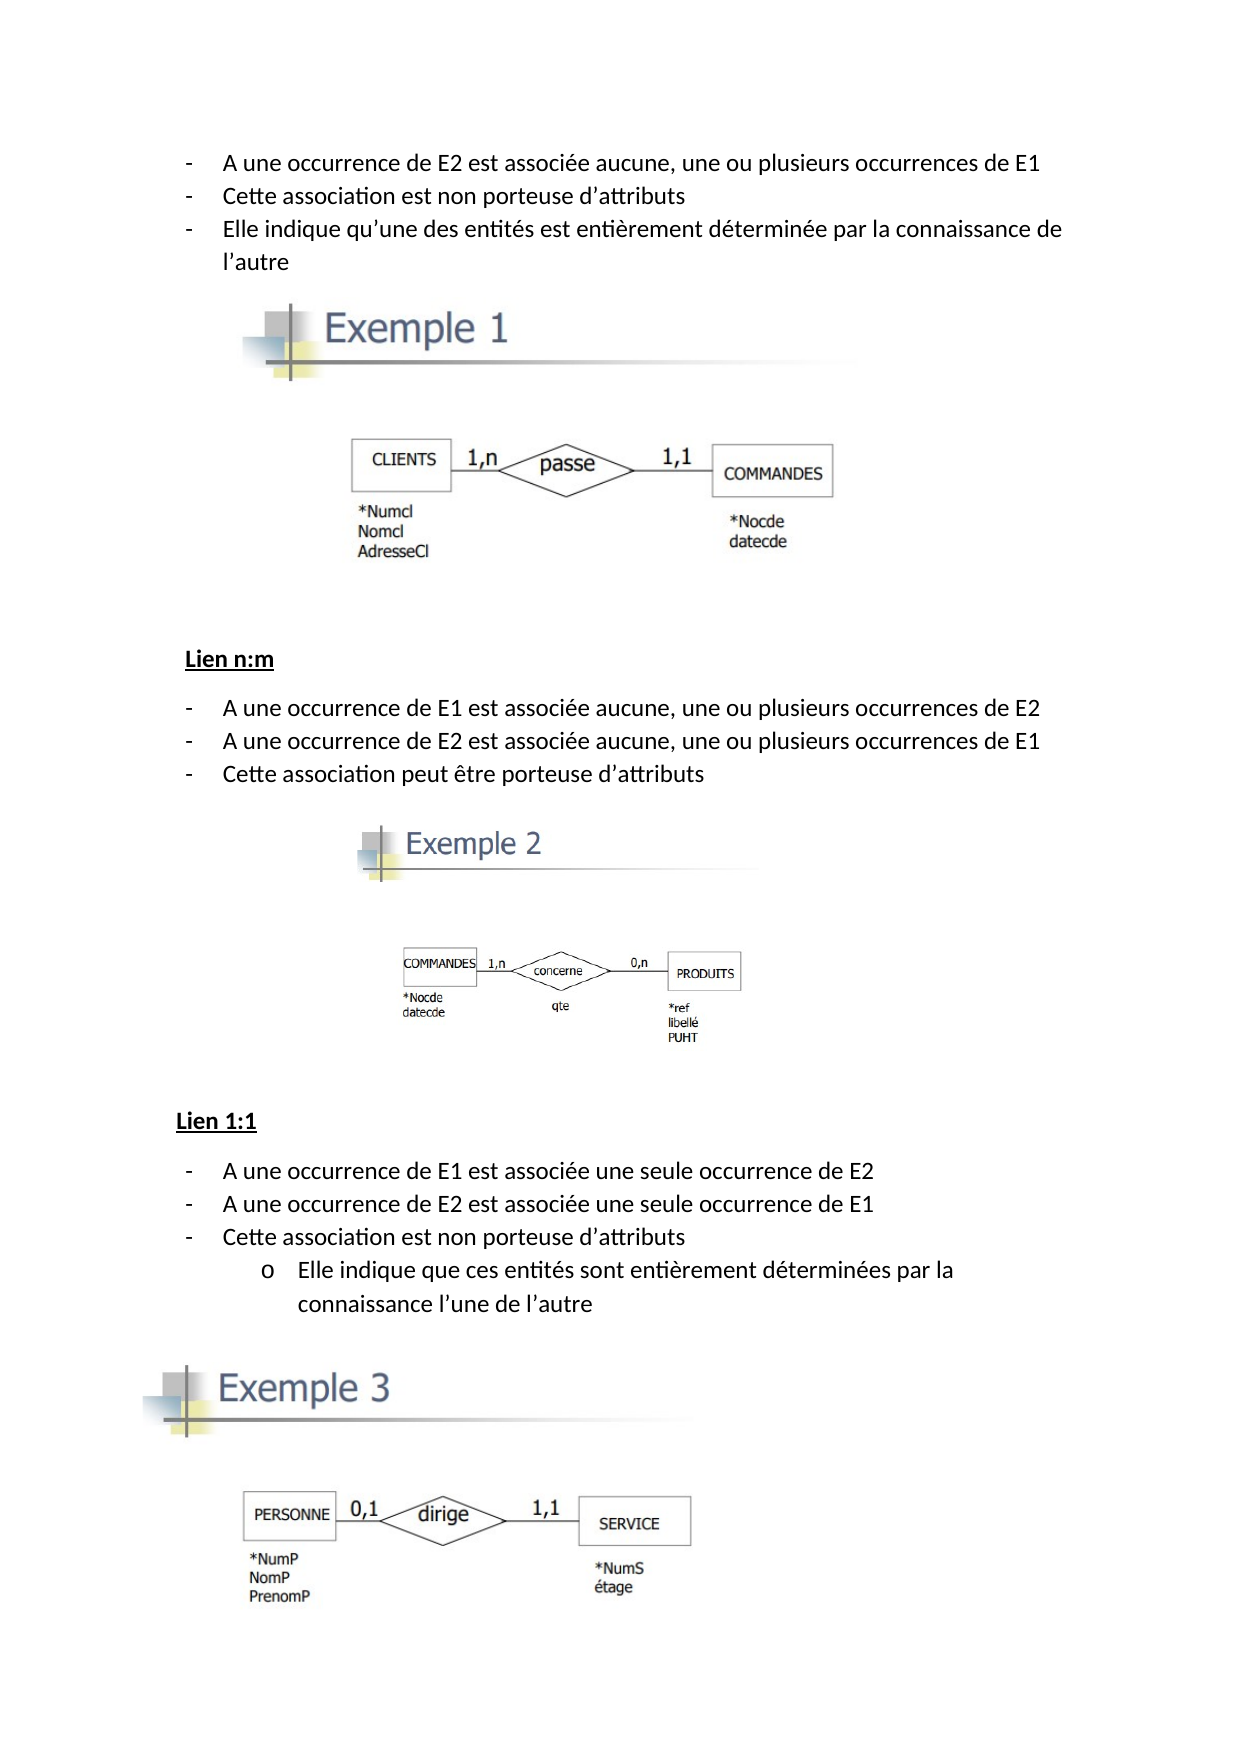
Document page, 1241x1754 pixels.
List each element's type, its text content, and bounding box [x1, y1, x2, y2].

list Cette association peut être porteuse d’attributs [185, 758, 1093, 789]
picture [236, 297, 885, 576]
list Elle indique que ces entités sont entièrement déterminées par la connaissance l’une de l’autre [260, 1254, 1093, 1318]
list A une occurrence de E1 est associée aucune, une ou plusieurs occurrences de E2 [185, 693, 1093, 723]
text Lien 1:1 [148, 1106, 1093, 1136]
text Lien n:m [185, 643, 1093, 673]
list A une occurrence de E2 est associée aucune, une ou plusieurs occurrences de E1 [185, 726, 1093, 756]
list Cette association est non porteuse d’attributs [185, 1221, 1093, 1251]
list A une occurrence de E2 est associée une seule occurrence de E1 [185, 1188, 1093, 1218]
list A une occurrence de E2 est associée aucune, une ou plusieurs occurrences de E1 [185, 148, 1093, 178]
list Cette association est non porteuse d’attributs [185, 181, 1093, 211]
list A une occurrence de E1 est associée une seule occurrence de E2 [185, 1155, 1093, 1186]
list Elle indique qu’une des entités est entièrement déterminée par la connaissance de l’autre [185, 213, 1093, 277]
picture [142, 1362, 694, 1611]
picture [357, 817, 759, 1051]
